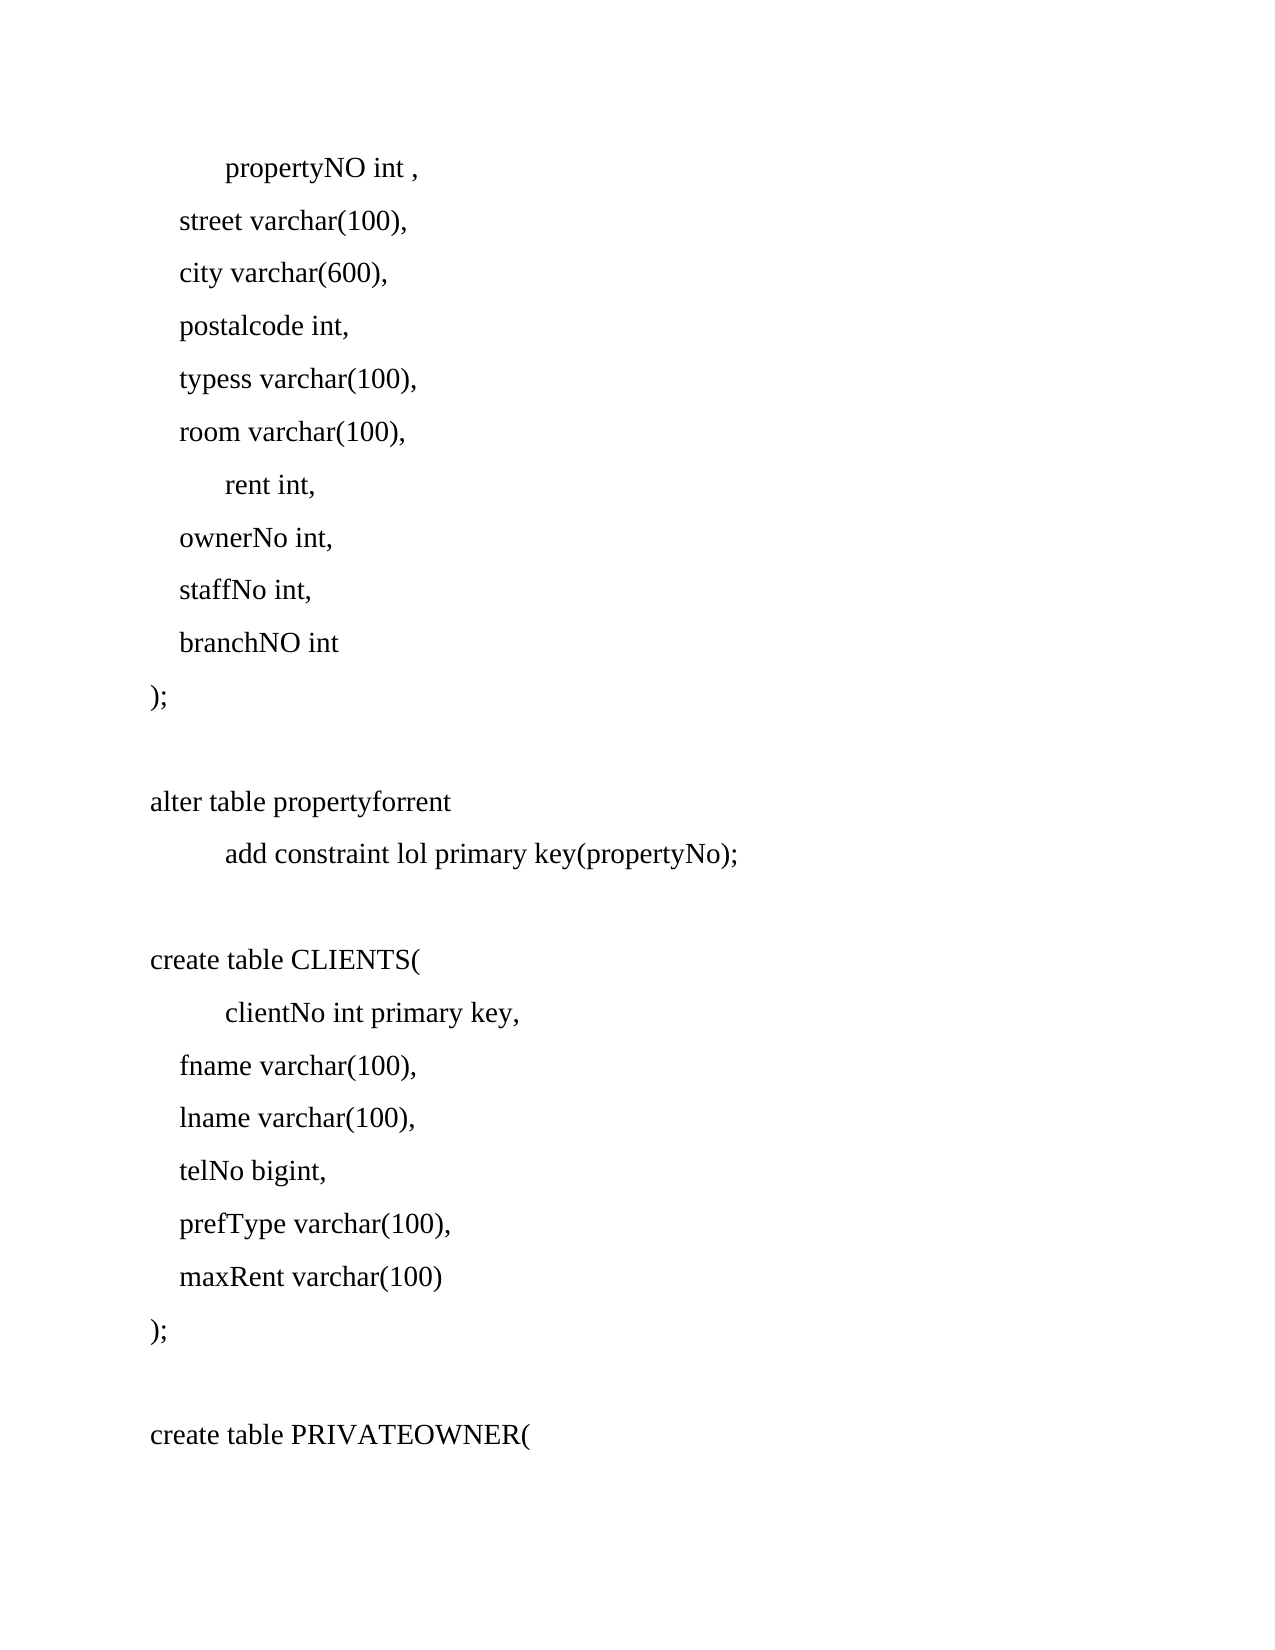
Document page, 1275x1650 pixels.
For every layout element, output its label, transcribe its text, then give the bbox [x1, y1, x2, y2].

text add constraint lol primary key(propertyNo); [150, 837, 1125, 870]
text branchNO int [150, 625, 1125, 659]
text street varchar(100), [150, 203, 1125, 236]
text ownerNo int, [150, 520, 1125, 553]
text prefType varchar(100), [150, 1206, 1125, 1240]
text city varchar(600), [150, 256, 1125, 289]
text lname varchar(100), [150, 1101, 1125, 1134]
text postalcode int, [150, 308, 1125, 342]
text create table CLIENTS( [150, 942, 1125, 976]
text maxRent varchar(100) [150, 1259, 1125, 1293]
text room varchar(100), [150, 414, 1125, 448]
text staffNo int, [150, 572, 1125, 606]
text fname varchar(100), [150, 1048, 1125, 1081]
text propertyNO int , [150, 150, 1125, 183]
text rent int, [150, 467, 1125, 500]
text ); [150, 1312, 1125, 1345]
text clientNo int primary key, [150, 995, 1125, 1028]
text telNo bigint, [150, 1153, 1125, 1187]
text create table PRIVATEOWNER( [150, 1417, 1125, 1451]
text typess varchar(100), [150, 361, 1125, 395]
text ); [150, 678, 1125, 712]
text alter table propertyforrent [150, 784, 1125, 817]
